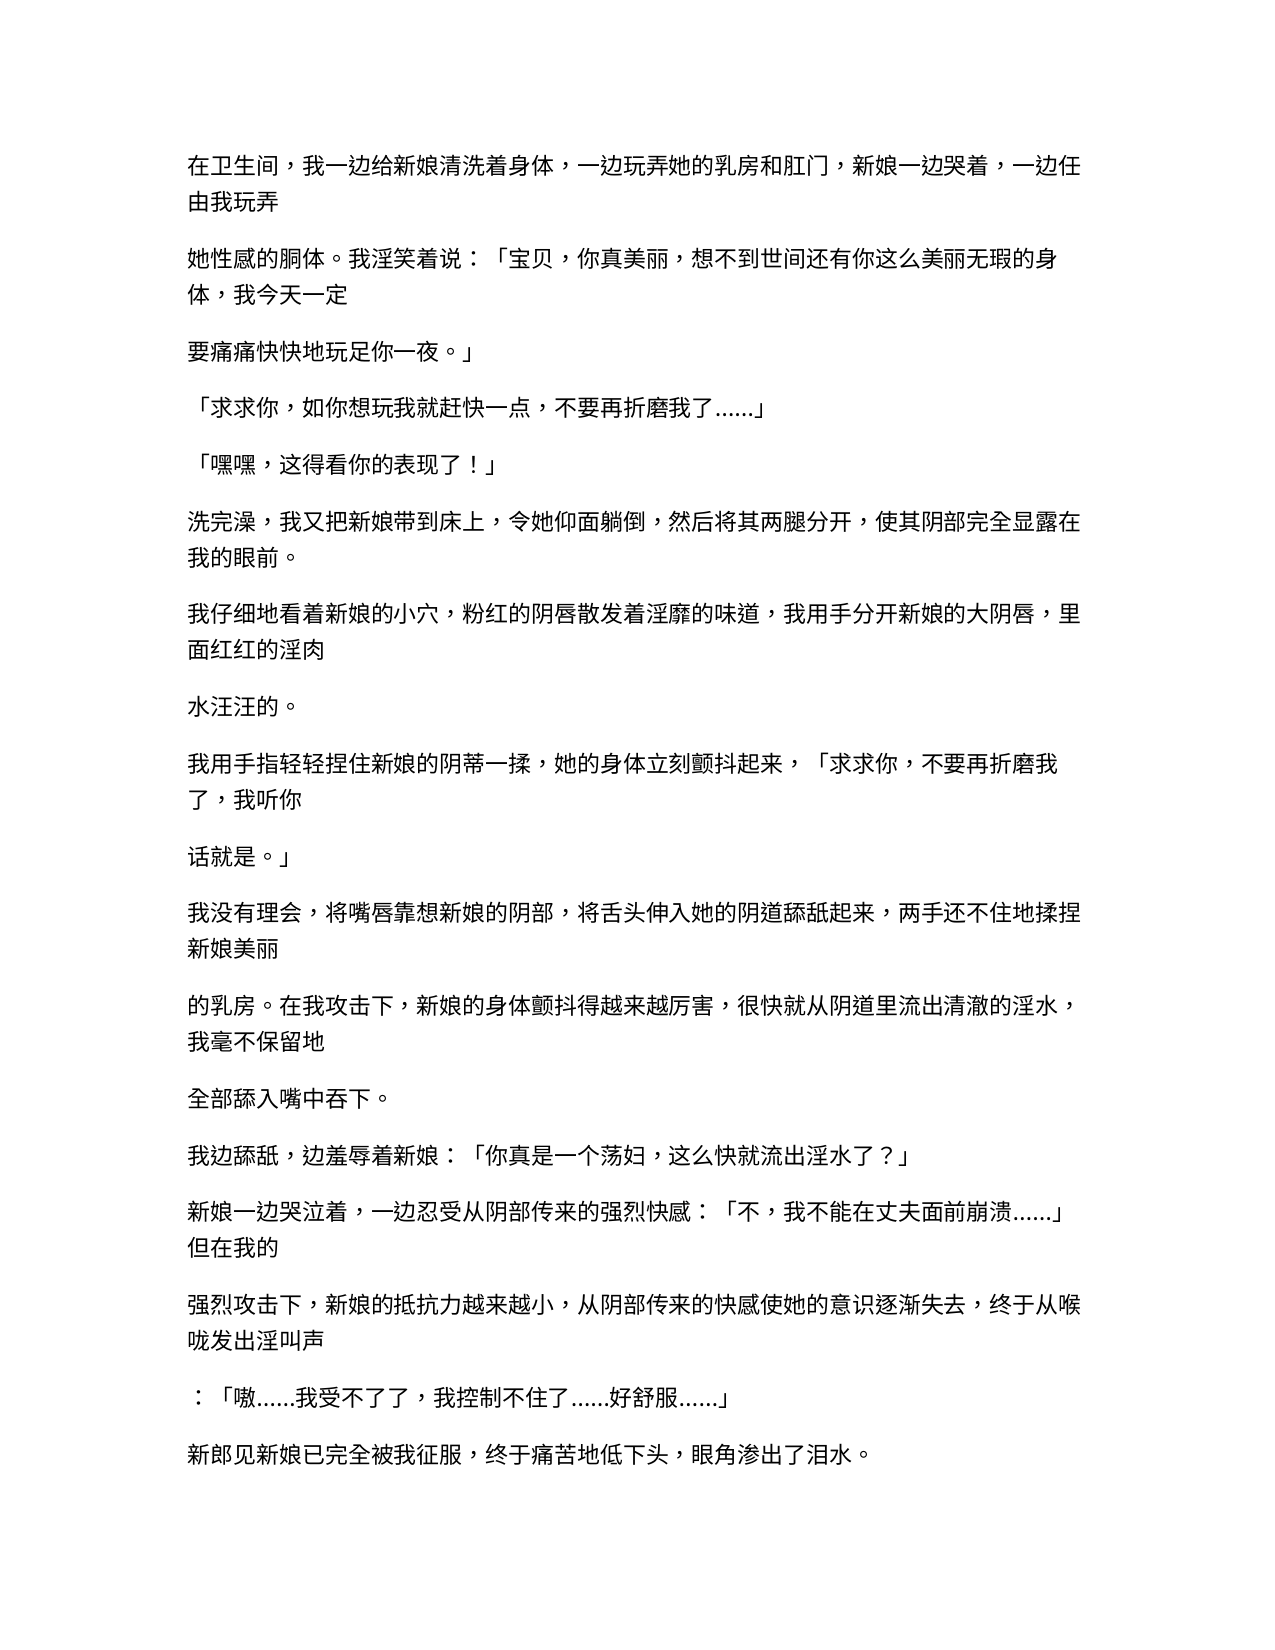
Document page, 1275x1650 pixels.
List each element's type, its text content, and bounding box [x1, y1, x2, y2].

text 我边舔舐，边羞辱着新娘：「你真是一个荡妇，这么快就流出淫水了？」 [187, 1139, 1087, 1171]
text 我仔细地看着新娘的小穴，粉红的阴唇散发着淫靡的味道，我用手分开新娘的大阴唇，里面红红的淫肉 [187, 598, 1087, 666]
text 我没有理会，将嘴唇靠想新娘的阴部，将舌头伸入她的阴道舔舐起来，两手还不住地揉捏新娘美丽 [187, 897, 1087, 964]
text 「求求你，如你想玩我就赶快一点，不要再折磨我了……」 [187, 392, 1087, 423]
text 要痛痛快快地玩足你一夜。」 [187, 335, 1087, 367]
text 新郎见新娘已完全被我征服，终于痛苦地低下头，眼角渗出了泪水。 [187, 1438, 1087, 1470]
text 的乳房。在我攻击下，新娘的身体颤抖得越来越厉害，很快就从阴道里流出清澈的淫水，我毫不保留地 [187, 990, 1087, 1057]
text 话就是。」 [187, 841, 1087, 872]
text 水汪汪的。 [187, 691, 1087, 722]
text 洗完澡，我又把新娘带到床上，令她仰面躺倒，然后将其两腿分开，使其阴部完全显露在我的眼前。 [187, 506, 1087, 573]
text ：「嗷……我受不了了，我控制不住了……好舒服……」 [187, 1382, 1087, 1413]
text 全部舔入嘴中吞下。 [187, 1083, 1087, 1114]
text 在卫生间，我一边给新娘清洗着身体，一边玩弄她的乳房和肛门，新娘一边哭着，一边任由我玩弄 [187, 150, 1087, 217]
text 强烈攻击下，新娘的抵抗力越来越小，从阴部传来的快感使她的意识逐渐失去，终于从喉咙发出淫叫声 [187, 1289, 1087, 1356]
text 我用手指轻轻捏住新娘的阴蒂一揉，她的身体立刻颤抖起来，「求求你，不要再折磨我了，我听你 [187, 748, 1087, 815]
text 新娘一边哭泣着，一边忍受从阴部传来的强烈快感：「不，我不能在丈夫面前崩溃……」但在我的 [187, 1196, 1087, 1263]
text 她性感的胴体。我淫笑着说：「宝贝，你真美丽，想不到世间还有你这么美丽无瑕的身体，我今天一定 [187, 243, 1087, 310]
text 「嘿嘿，这得看你的表现了！」 [187, 449, 1087, 480]
